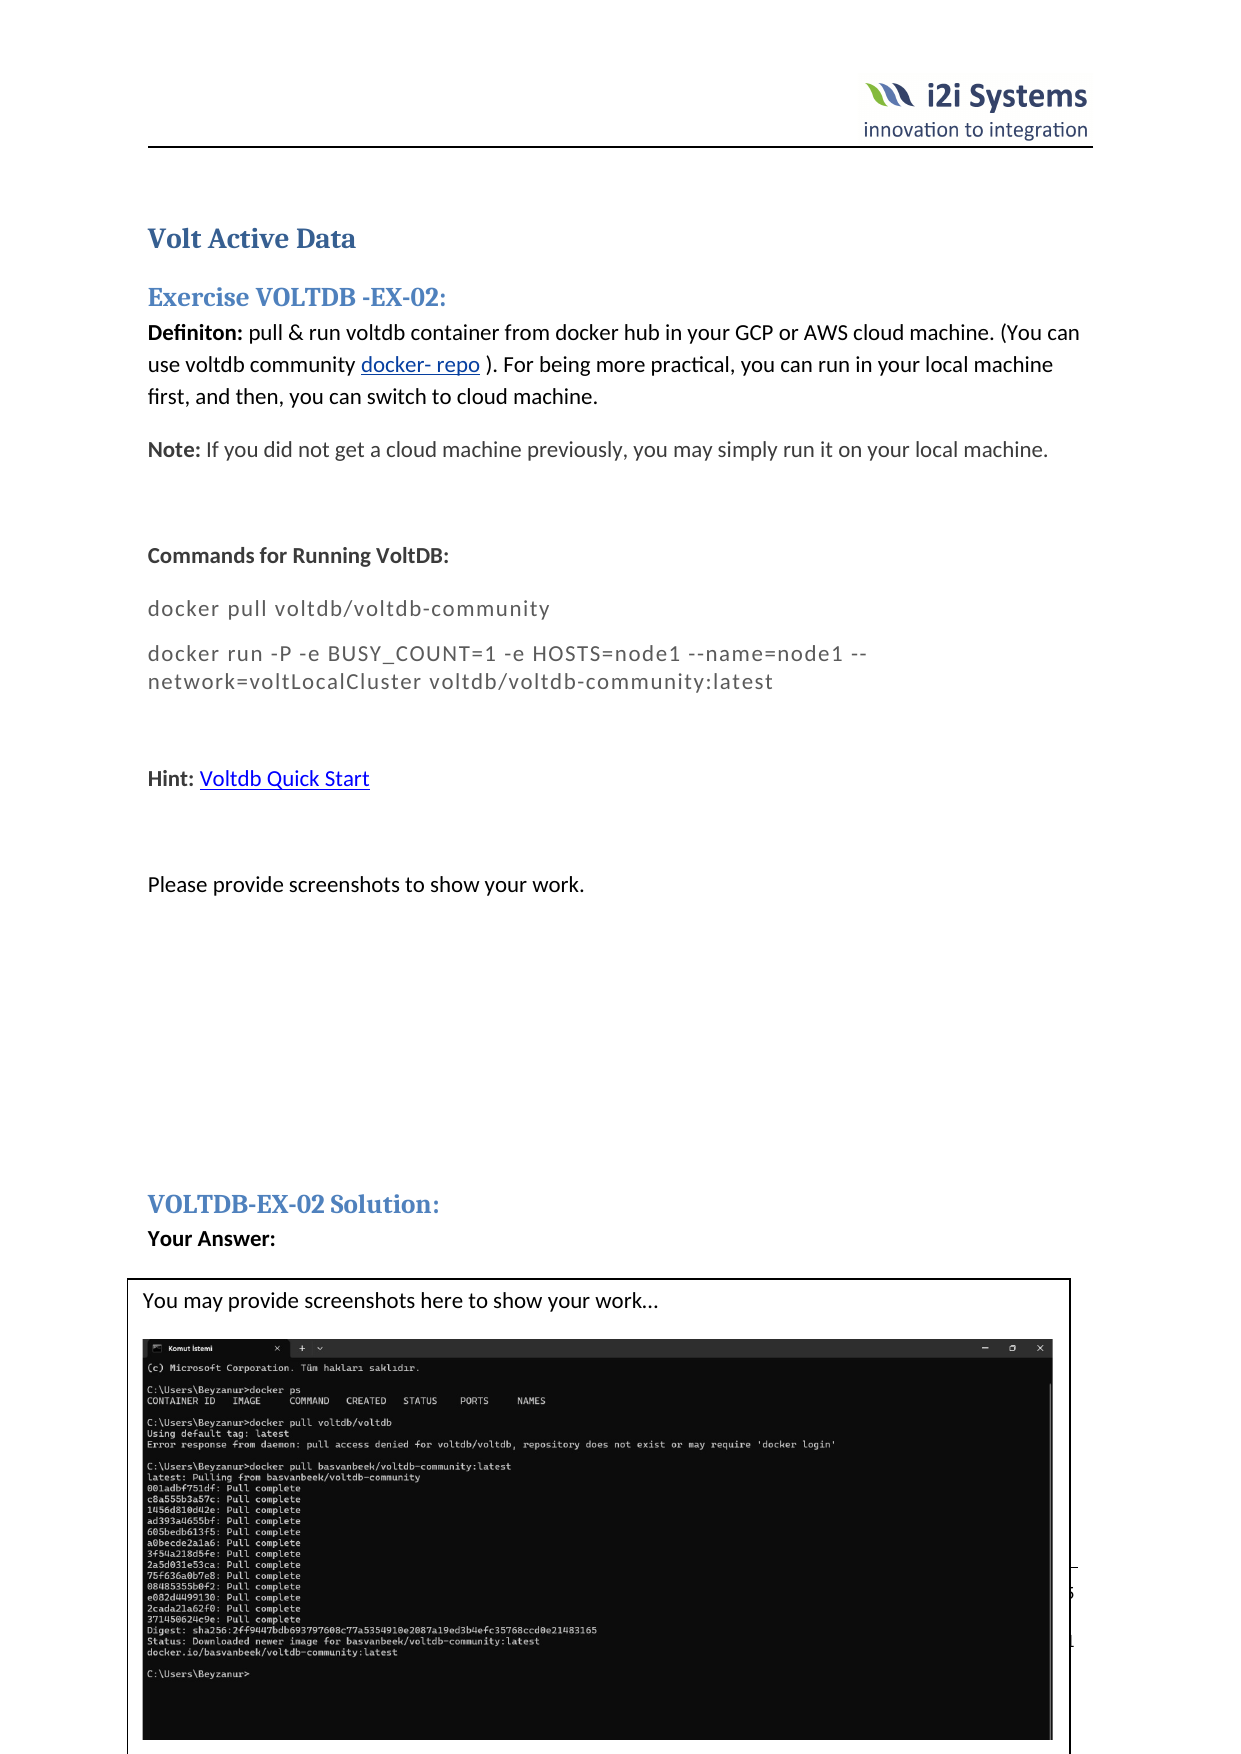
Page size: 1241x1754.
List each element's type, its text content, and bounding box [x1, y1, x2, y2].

text Commands for Running VoltDB: [148, 541, 1093, 569]
subtitle Exercise VOLTDB -EX-02: [148, 282, 1093, 313]
subtitle Volt Active Data [148, 222, 1093, 256]
subtitle docker pull voltdb/voltdb-community [148, 594, 1093, 622]
text Note: If you did not get a cloud machine previously, you may simply run it on your local machine. [148, 435, 1093, 463]
text Hint: Voltdb Quick Start [148, 764, 1093, 792]
text Definiton: pull & run voltdb container from docker hub in your GCP or AWS cloud machine. (You can use voltdb community docker- repo ). For being more practical, you can run in your local machine first, and then, you can switch to cloud machine. [148, 318, 1093, 410]
picture [142, 1339, 1053, 1740]
subtitle VOLTDB-EX-02 Solution: [148, 1189, 1093, 1220]
picture [857, 73, 1094, 145]
text Your Answer: [148, 1224, 1093, 1252]
text Please provide screenshots to show your work. [148, 871, 1093, 898]
subtitle docker run -P -e BUSY_COUNT=1 -e HOSTS=node1 --name=node1 --network=voltLocalCluster voltdb/voltdb-community:latest [148, 639, 1093, 695]
